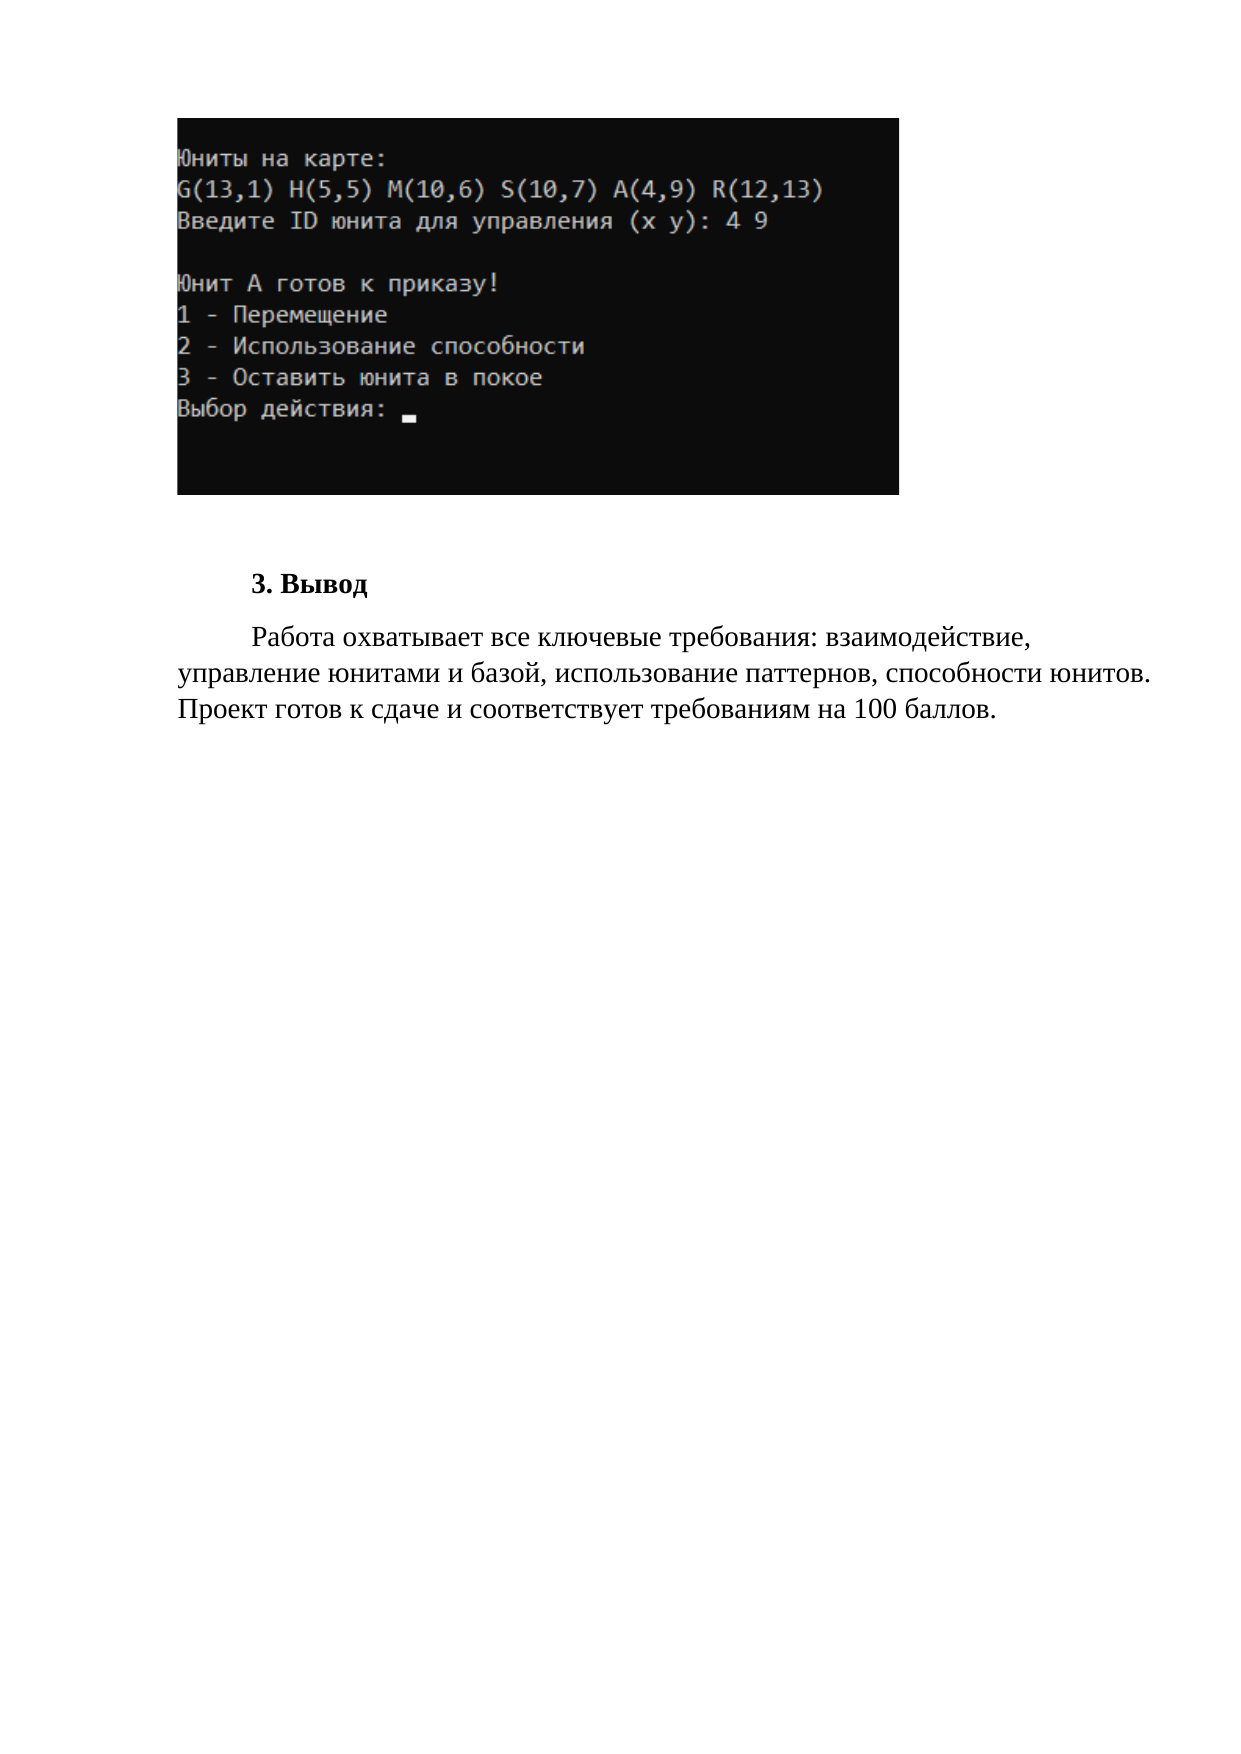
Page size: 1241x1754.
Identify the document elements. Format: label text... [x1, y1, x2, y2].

picture [177, 118, 900, 495]
text 3. Вывод [177, 566, 1152, 600]
text Работа охватывает все ключевые требования: взаимодействие, управление юнитами и базой, использование паттернов, способности юнитов. Проект готов к сдаче и соответствует требованиям на 100 баллов. [177, 619, 1152, 725]
